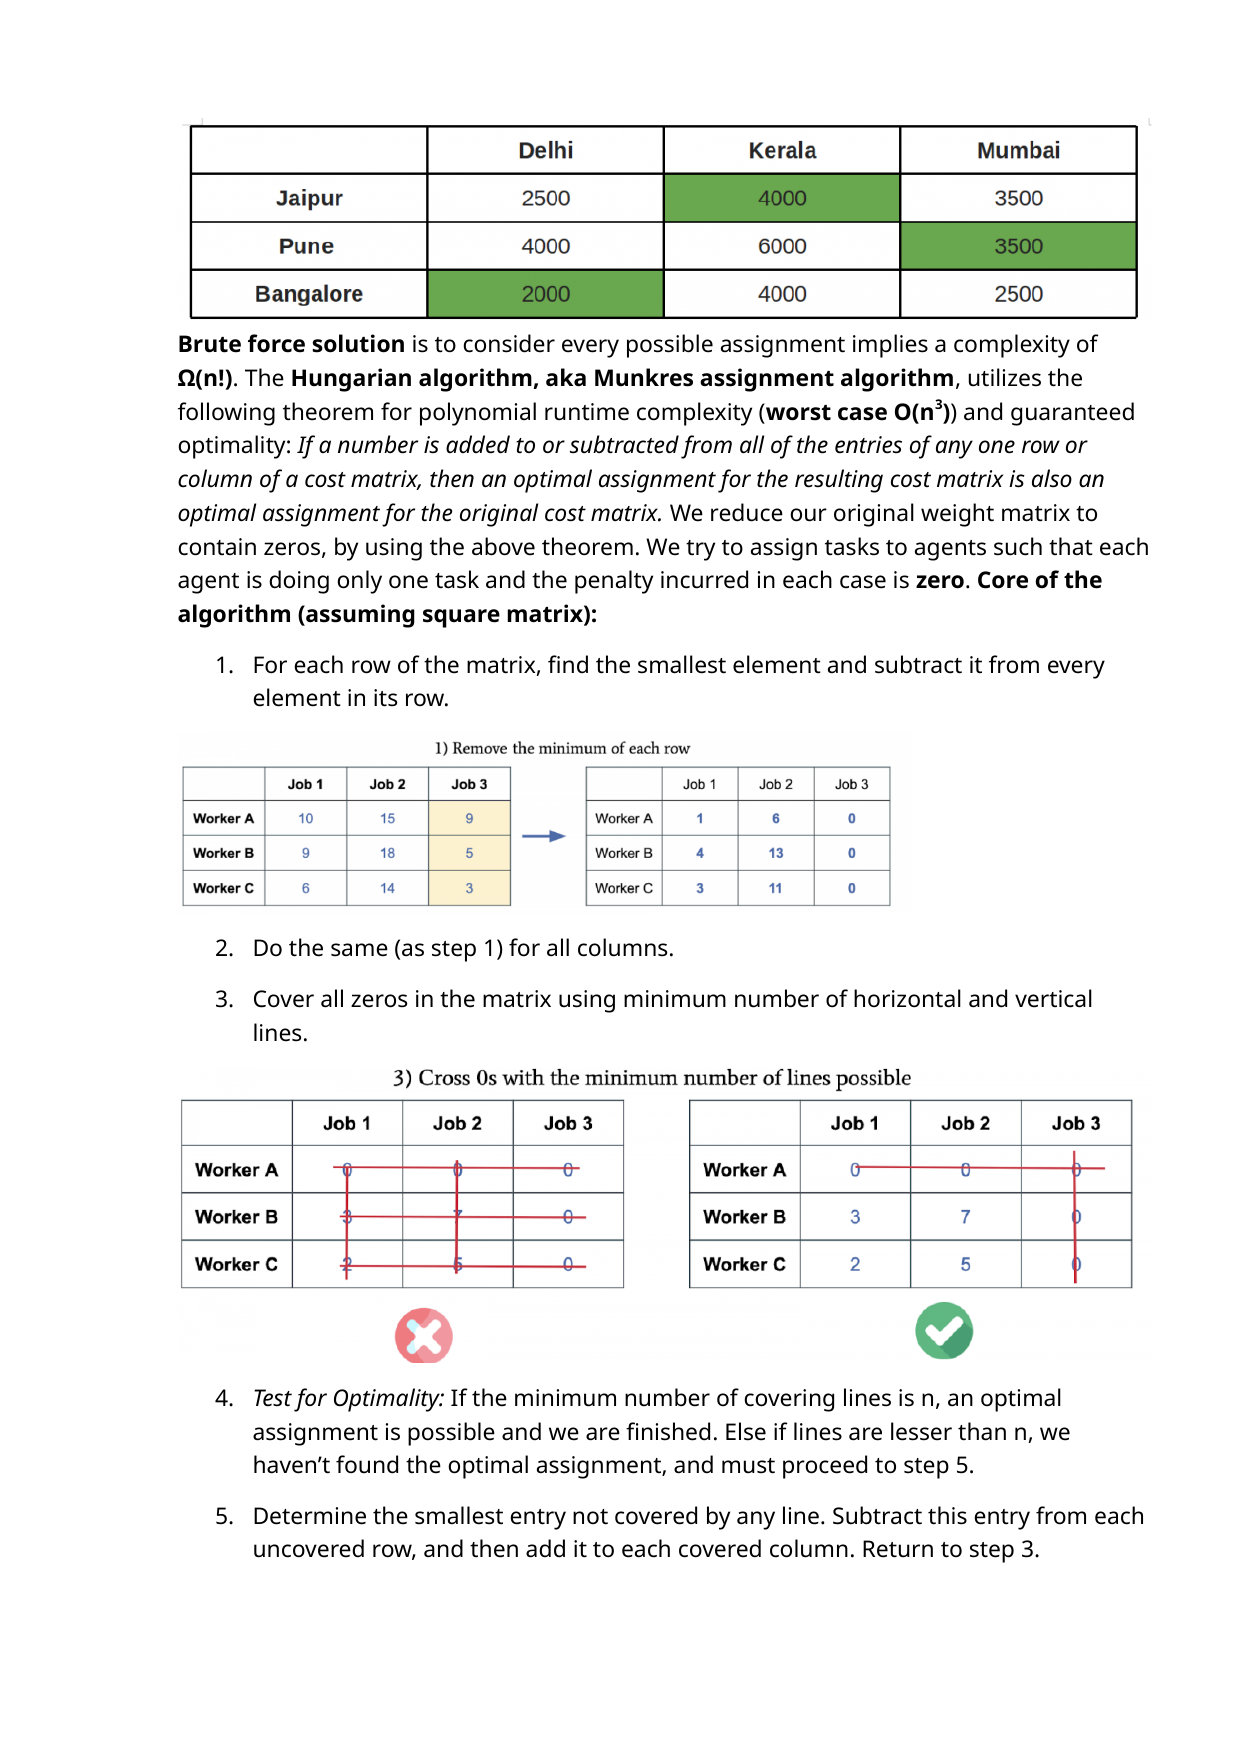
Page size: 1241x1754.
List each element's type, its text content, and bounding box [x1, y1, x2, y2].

picture [177, 732, 913, 914]
picture [177, 118, 1152, 326]
list Cover all zeros in the matrix using minimum number of horizontal and vertical lines. [215, 983, 1152, 1048]
list For each row of the matrix, find the smallest element and subtract it from every element in its row. [215, 648, 1152, 713]
list Test for Optimality: If the minimum number of covering lines is n, an optimal assignment is possible and we are finished. Else if lines are lesser than n, we haven’t found the optimal assignment, and must proceed to step 5. [215, 1382, 1152, 1481]
picture [177, 1067, 1152, 1363]
list Determine the smallest entry not covered by any line. Subtract this entry from each uncovered row, and then add it to each covered column. Return to step 3. [215, 1500, 1152, 1565]
list Do the same (as step 1) for all columns. [215, 932, 1152, 964]
